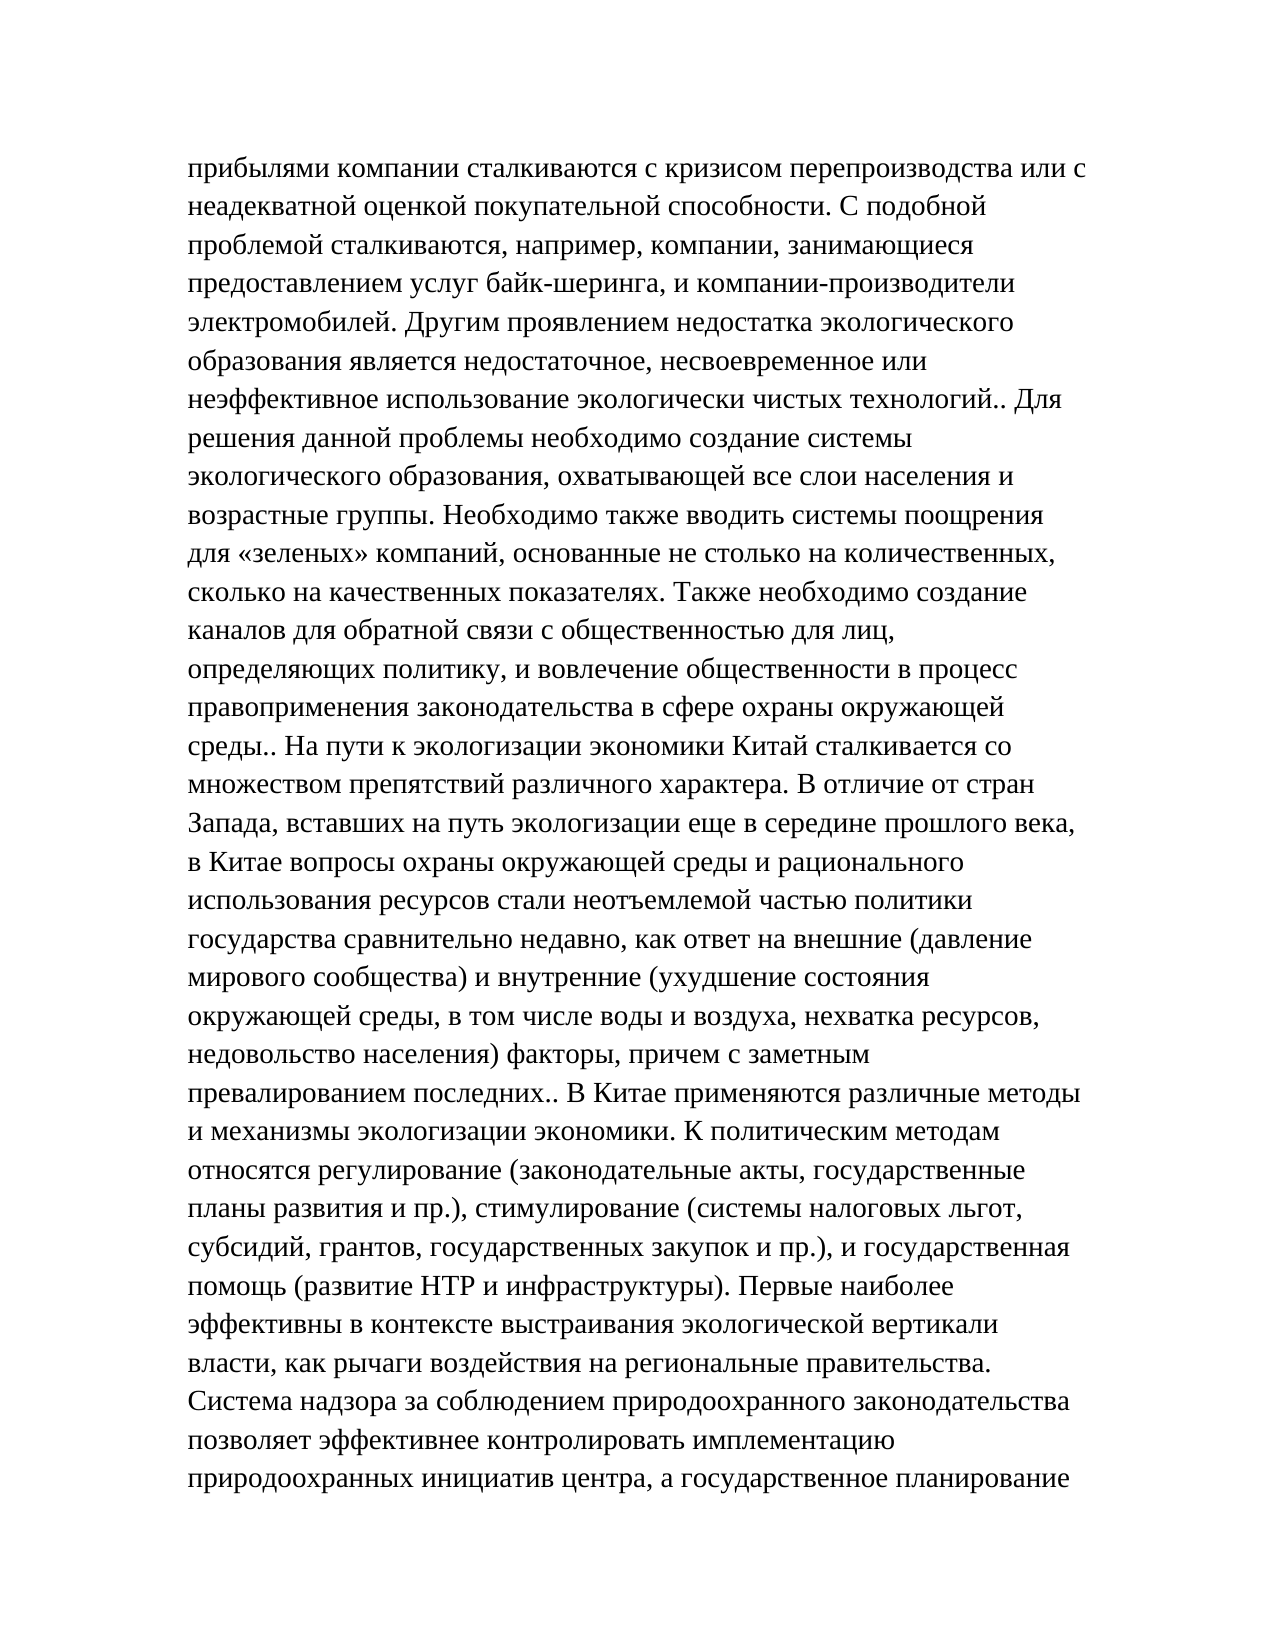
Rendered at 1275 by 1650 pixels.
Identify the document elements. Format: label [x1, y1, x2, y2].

text [187, 150, 1087, 1494]
